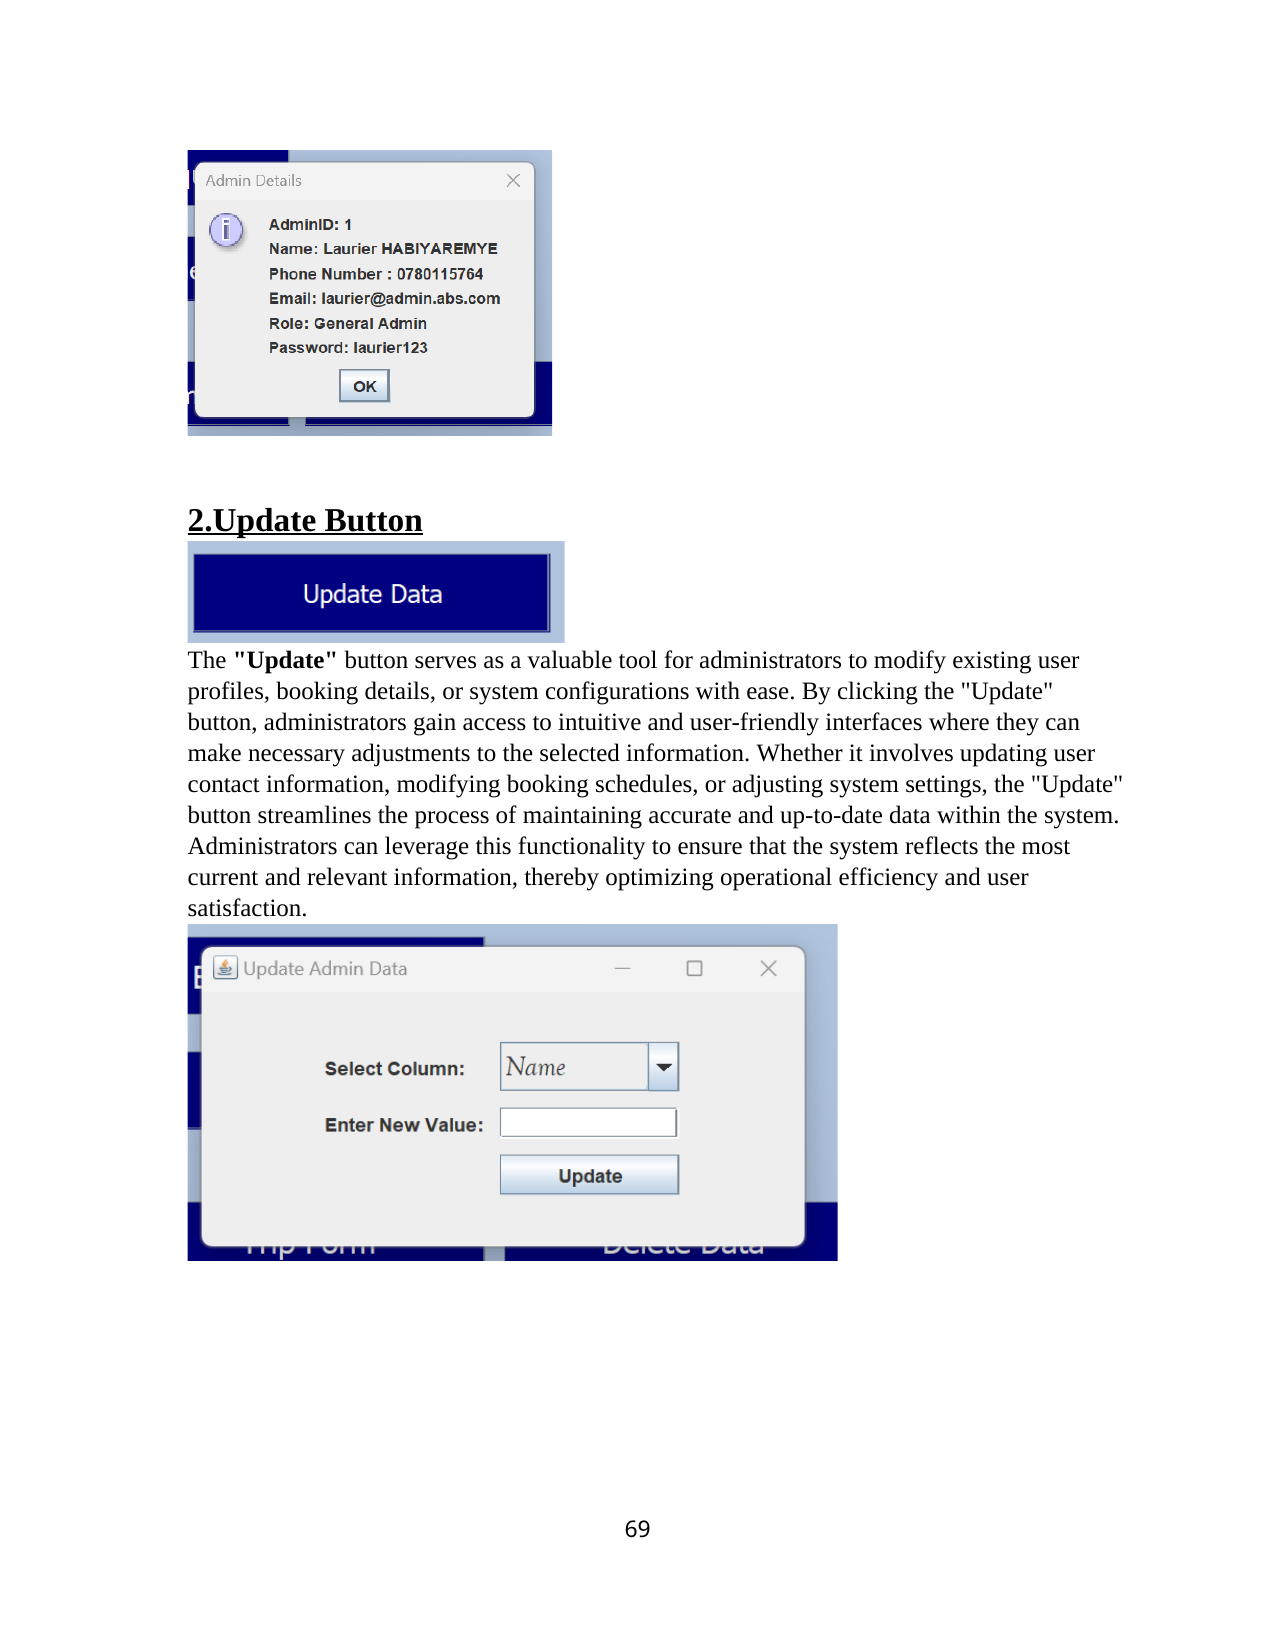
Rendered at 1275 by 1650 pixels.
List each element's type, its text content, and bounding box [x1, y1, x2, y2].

list The "Update" button serves as a valuable tool for administrators to modify existing user profiles, booking details, or system configurations with ease. By clicking the "Update" button, administrators gain access to intuitive and user-friendly interfaces where they can make necessary adjustments to the selected information. Whether it involves updating user contact information, modifying booking schedules, or adjusting system settings, the "Update" button streamlines the process of maintaining accurate and up-to-date data within the system. Administrators can leverage this functionality to ensure that the system reflects the most current and relevant information, thereby optimizing operational efficiency and user satisfaction. [187, 645, 1125, 922]
picture [187, 924, 838, 1261]
picture [187, 541, 565, 643]
picture [187, 150, 553, 436]
list 2.Update Button [187, 500, 1125, 538]
